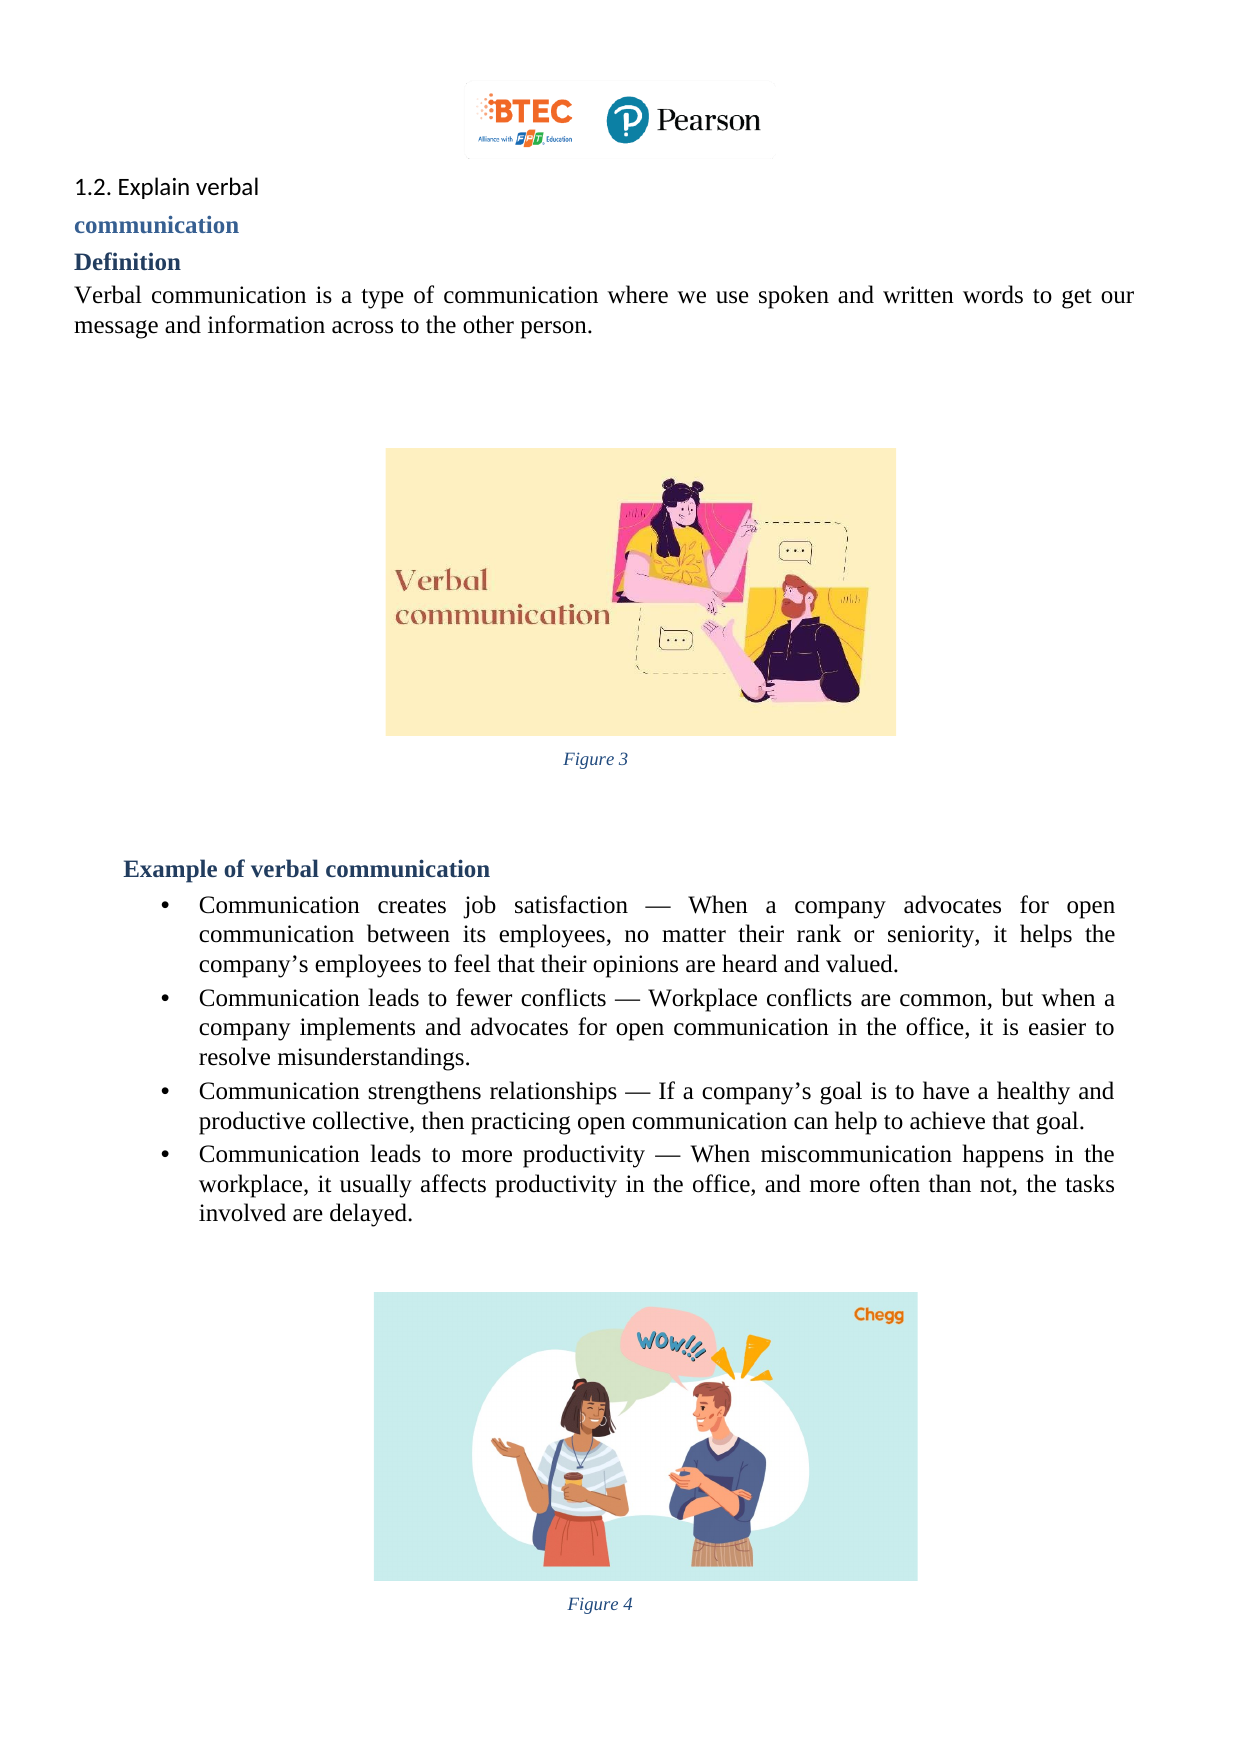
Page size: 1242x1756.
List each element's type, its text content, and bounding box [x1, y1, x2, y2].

text 1.2. Explain verbal [74, 171, 1183, 201]
text Figure 3 [153, 748, 1038, 770]
picture [373, 1292, 918, 1581]
list Communication leads to fewer conflicts — Workplace conflicts are common, but when a company implements and advocates for open communication in the office, it is easier to resolve misunderstandings. [161, 983, 1116, 1071]
text Definition [74, 247, 1120, 276]
list Communication strengthens relationships — If a company’s goal is to have a healthy and productive collective, then practicing open communication can help to achieve that goal. [161, 1076, 1116, 1134]
list Communication leads to more productivity — When miscommunication happens in the workplace, it usually affects productivity in the office, and more often than not, the tasks involved are delayed. [161, 1139, 1116, 1227]
text Verbal communication is a type of communication where we use spoken and written words to get our message and information across to the other person. [74, 280, 1136, 339]
picture [463, 80, 775, 159]
text Figure 4 [153, 1593, 1047, 1615]
list Communication creates job satisfaction — When a company advocates for open communication between its employees, no matter their rank or seniority, it helps the company’s employees to feel that their opinions are heard and valued. [161, 890, 1116, 978]
text communication [74, 210, 1183, 239]
picture [385, 448, 897, 736]
text Example of verbal communication [123, 854, 1120, 883]
